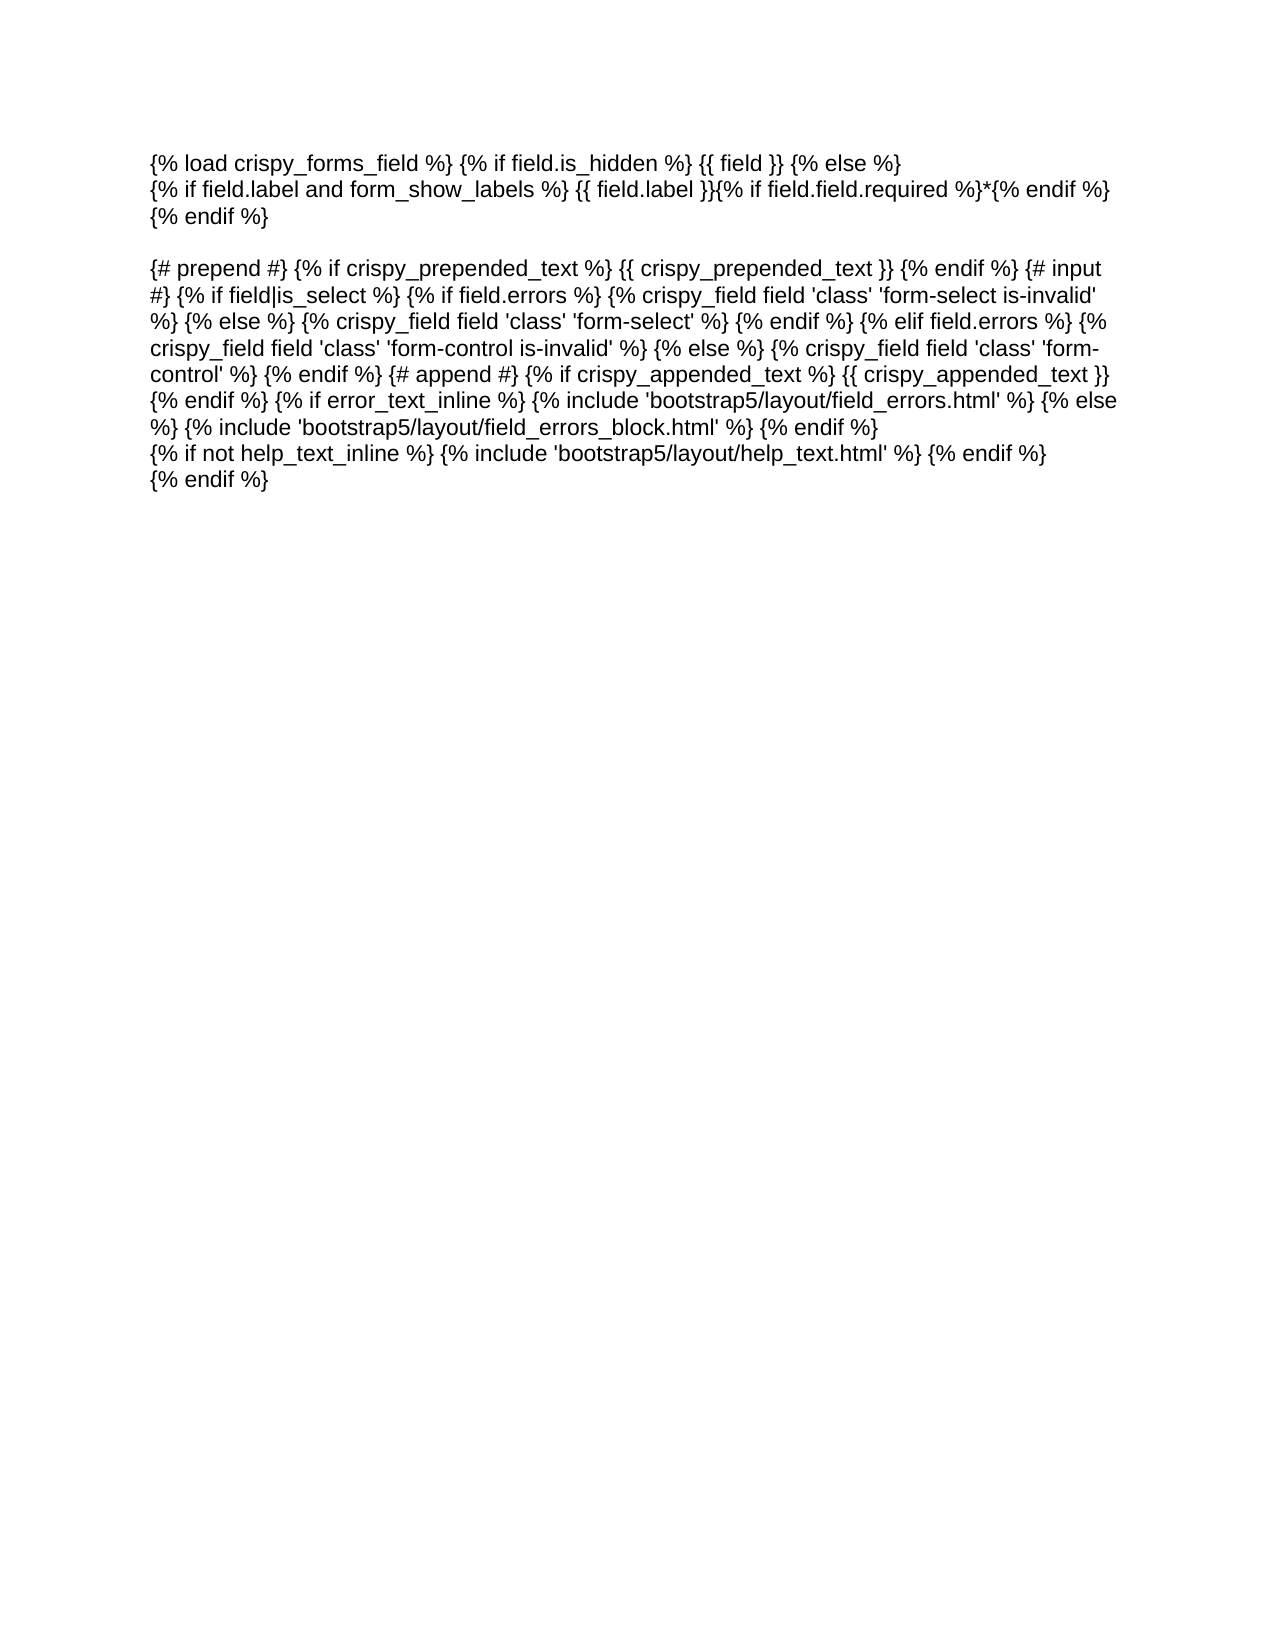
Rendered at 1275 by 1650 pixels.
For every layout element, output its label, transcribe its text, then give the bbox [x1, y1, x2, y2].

text {% endif %} [150, 466, 1125, 493]
text {# prepend #} {% if crispy_prepended_text %} {{ crispy_prepended_text }} {% endif %} {# input #} {% if field|is_select %} {% if field.errors %} {% crispy_field field 'class' 'form-select is-invalid' %} {% else %} {% crispy_field field 'class' 'form-select' %} {% endif %} {% elif field.errors %} {% crispy_field field 'class' 'form-control is-invalid' %} {% else %} {% crispy_field field 'class' 'form-control' %} {% endif %} {# append #} {% if crispy_appended_text %} {{ crispy_appended_text }} {% endif %} {% if error_text_inline %} {% include 'bootstrap5/layout/field_errors.html' %} {% else %} {% include 'bootstrap5/layout/field_errors_block.html' %} {% endif %} [150, 255, 1125, 440]
text {% if not help_text_inline %} {% include 'bootstrap5/layout/help_text.html' %} {% endif %} [150, 440, 1125, 466]
text {% if field.label and form_show_labels %} {{ field.label }}{% if field.field.required %}*{% endif %} {% endif %} [150, 176, 1125, 229]
text {% load crispy_forms_field %} {% if field.is_hidden %} {{ field }} {% else %} [150, 150, 1125, 176]
